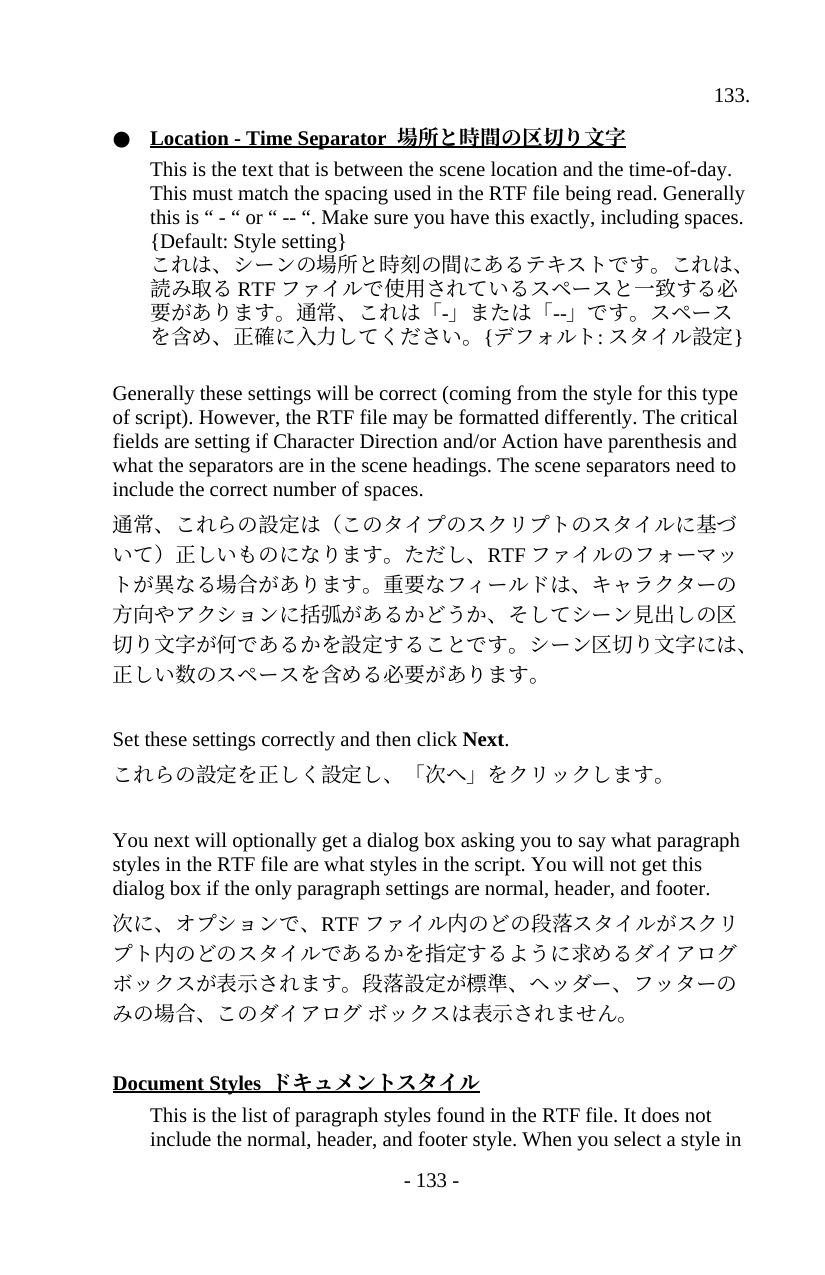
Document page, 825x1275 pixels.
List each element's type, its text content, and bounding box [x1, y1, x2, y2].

text Set these settings correctly and then click Next. [112, 727, 750, 751]
text 通常、これらの設定は（このタイプのスクリプトのスタイルに基づいて）正しいものになります。ただし、RTFファイルのフォーマットが異なる場合があります。重要なフィールドは、キャラクターの方向やアクションに括弧があるかどうか、そしてシーン見出しの区切り文字が何であるかを設定することです。シーン区切り文字には、正しい数のスペースを含める必要があります。 [112, 509, 750, 688]
text これは、シーンの場所と時刻の間にあるテキストです。これは、読み取るRTFファイルで使用されているスペースと一致する必要があります。通常、これは「-」または「--」です。スペースを含め、正確に入力してください。{デフォルト: スタイル設定} [150, 253, 750, 349]
text You next will optionally get a dialog box asking you to say what paragraph styles in the RTF file are what styles in the script. You will not get this dialog box if the only paragraph settings are normal, header, and footer. [112, 828, 750, 900]
text これらの設定を正しく設定し、「次へ」をクリックします。 [112, 759, 750, 788]
text 次に、オプションで、RTF ファイル内のどの段落スタイルがスクリプト内のどのスタイルであるかを指定するように求めるダイアログ ボックスが表示されます。段落設定が標準、ヘッダー、フッターのみの場合、このダイアログ ボックスは表示されません。 [112, 907, 750, 1027]
text Document Styles ドキュメントスタイル [112, 1066, 750, 1096]
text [150, 1103, 750, 1151]
text This is the text that is between the scene location and the time-of-day. This must match the spacing used in the RTF file being read. Generally this is “ - “ or “ -- “. Make sure you have this exactly, including spaces. {Default: Style setting} [150, 157, 750, 253]
text Generally these settings will be correct (coming from the style for this type of script). However, the RTF file may be formatted differently. The critical fields are setting if Character Direction and/or Action have parenthesis and what the separators are in the scene headings. The scene separators need to include the correct number of spaces. [112, 381, 750, 501]
list Location - Time Separator 場所と時間の区切り文字 [112, 114, 750, 157]
